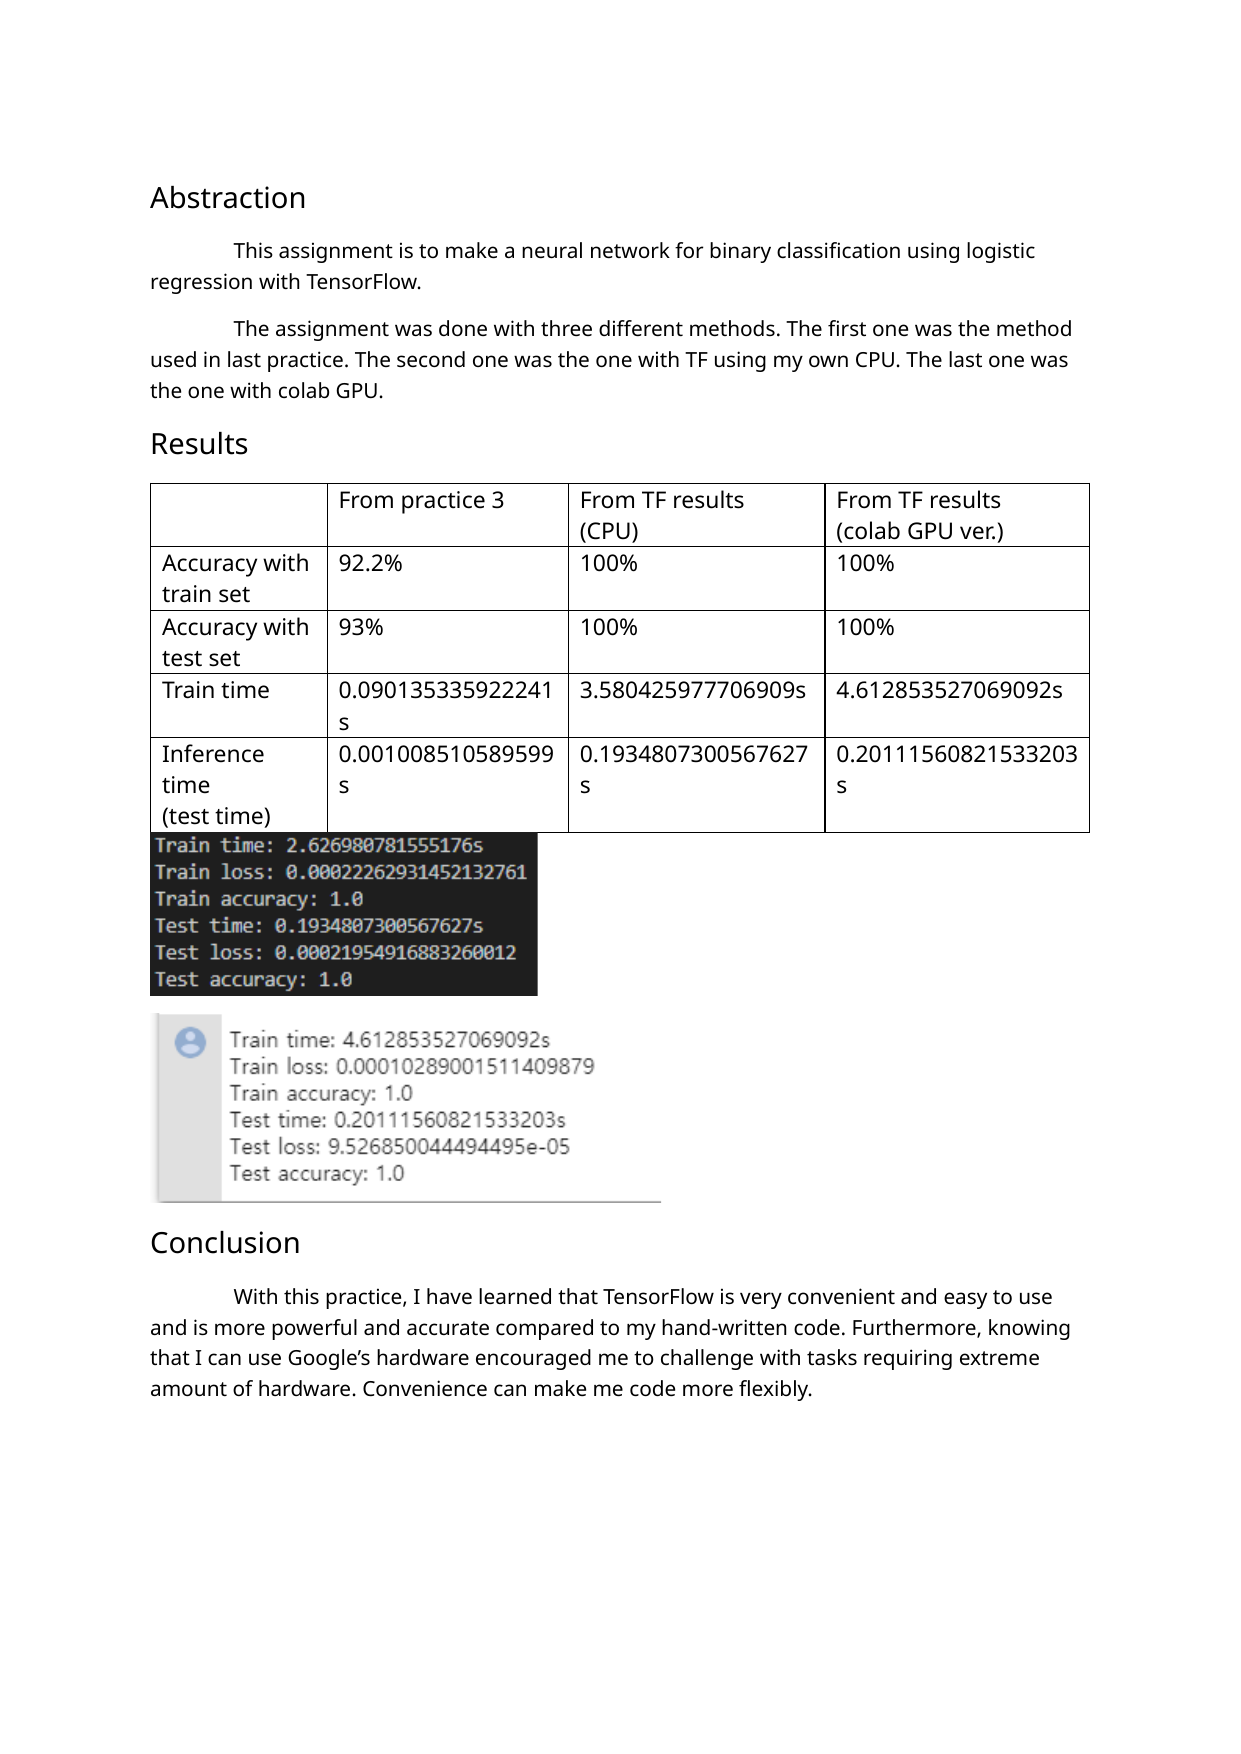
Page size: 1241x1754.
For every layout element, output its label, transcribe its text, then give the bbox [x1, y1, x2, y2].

table_cell Accuracy with train set [151, 547, 327, 610]
picture [150, 832, 538, 996]
table_cell 0.001008510589599s [328, 738, 568, 832]
table_header From TF results (CPU) [569, 484, 824, 546]
table_cell 3.580425977706909s [569, 674, 824, 737]
table_cell Inference time (test time) [151, 738, 327, 832]
table_header From TF results (colab GPU ver.) [826, 484, 1089, 546]
table_cell 4.612853527069092s [826, 674, 1089, 737]
table_cell 0.1934807300567627s [569, 738, 824, 832]
table_cell Accuracy with test set [151, 611, 327, 673]
text With this practice, I have learned that TensorFlow is very convenient and easy to use and is more powerful and accurate compared to my hand-written code. Furthermore, knowing that I can use Google’s hardware encouraged me to challenge with tasks requiring extreme amount of hardware. Convenience can make me code more flexibly. [150, 1282, 1090, 1403]
table_cell 100% [569, 547, 824, 610]
table_cell 92.2% [328, 547, 568, 610]
table_cell 100% [826, 547, 1089, 610]
table_cell Train time [151, 674, 327, 737]
table_cell 0.090135335922241s [328, 674, 568, 737]
picture [150, 1013, 662, 1203]
subtitle Results [150, 423, 1090, 463]
subtitle Abstraction [150, 177, 1090, 217]
table_header [151, 484, 327, 546]
table_header From practice 3 [328, 484, 568, 546]
table_cell 0.20111560821533203s [826, 738, 1089, 832]
text The assignment was done with three different methods. The first one was the method used in last practice. The second one was the one with TF using my own CPU. The last one was the one with colab GPU. [150, 314, 1090, 404]
table_cell 93% [328, 611, 568, 673]
subtitle Conclusion [150, 1223, 1090, 1262]
table_cell 100% [826, 611, 1089, 673]
table_cell 100% [569, 611, 824, 673]
text This assignment is to make a neural network for binary classification using logistic regression with TensorFlow. [150, 237, 1090, 296]
